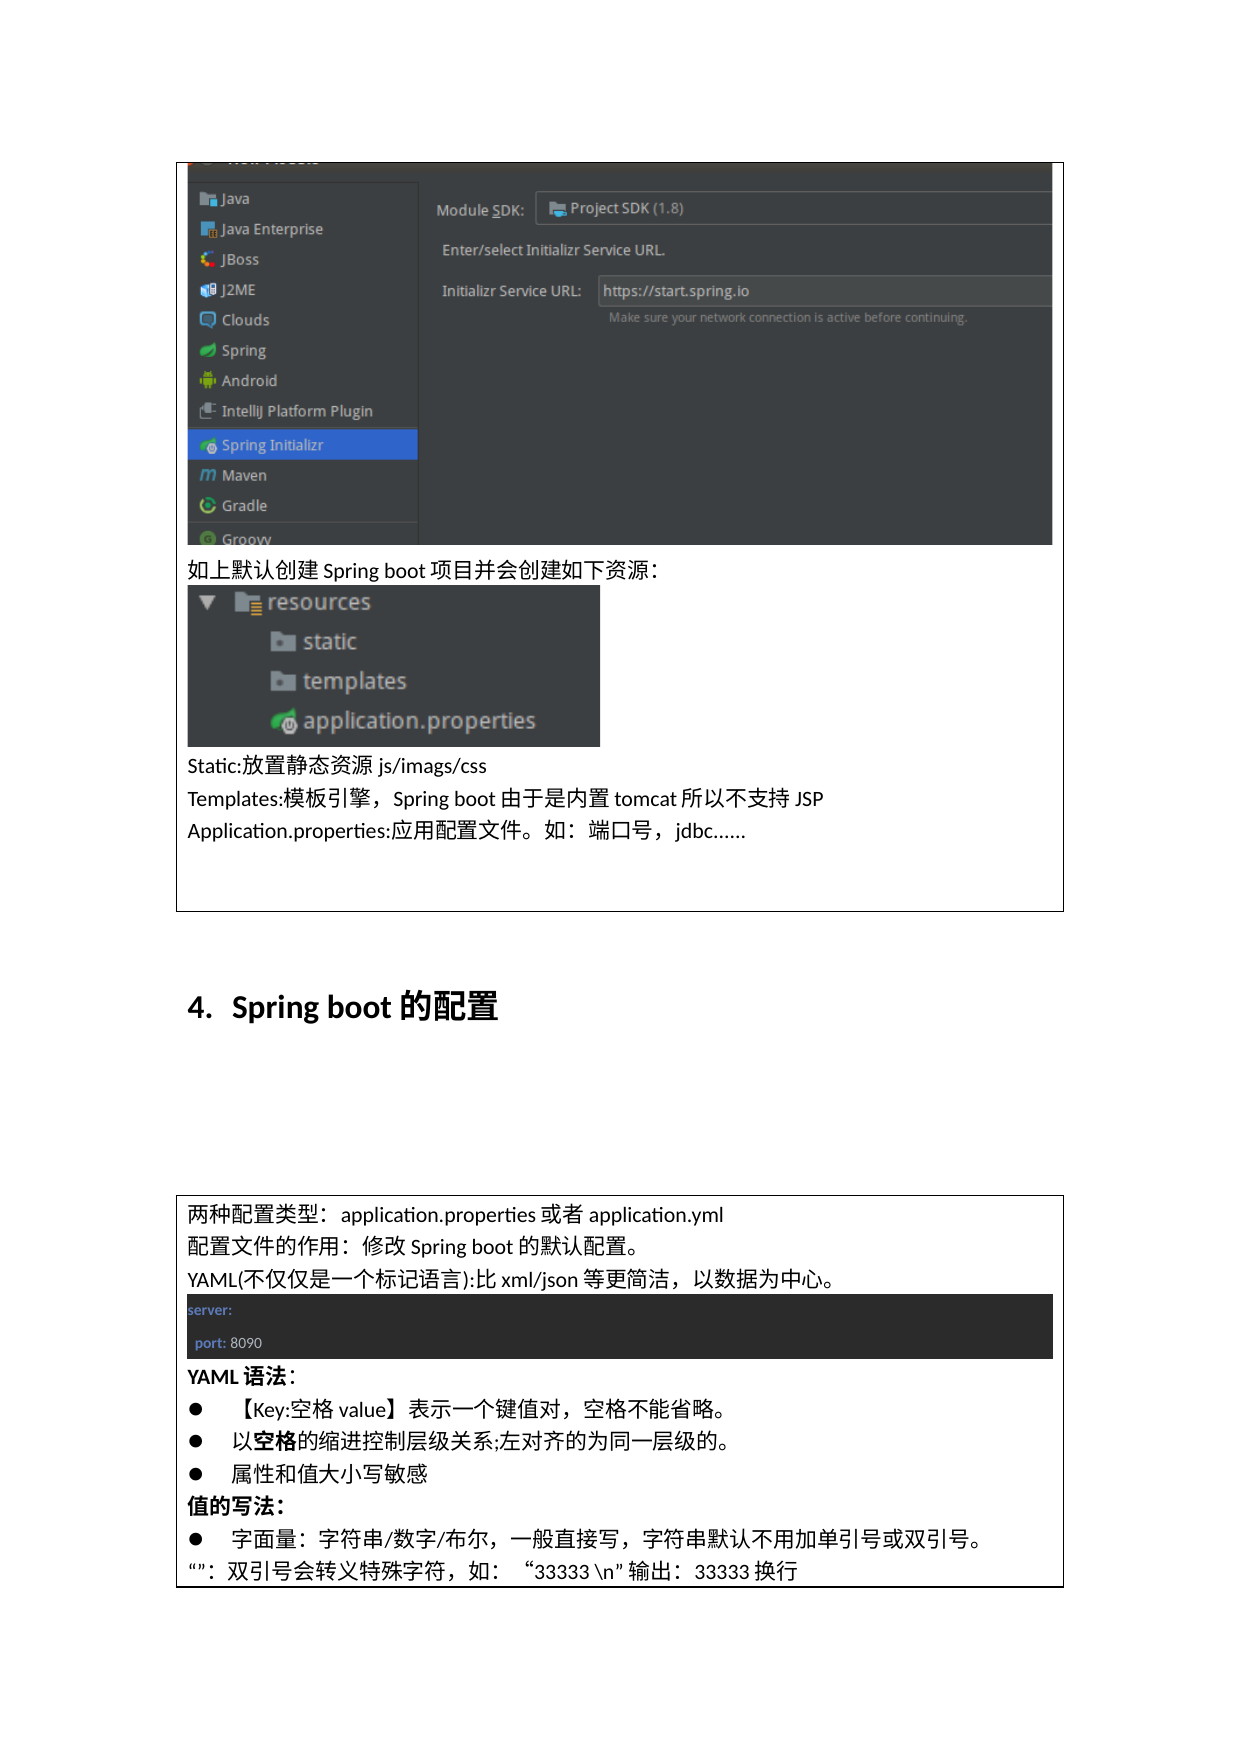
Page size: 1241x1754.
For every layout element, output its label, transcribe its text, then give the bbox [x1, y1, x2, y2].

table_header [177, 1196, 1063, 1586]
picture [187, 585, 600, 747]
picture [187, 163, 1053, 545]
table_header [177, 163, 1063, 911]
subtitle Spring boot 的配置 [187, 971, 1053, 1036]
